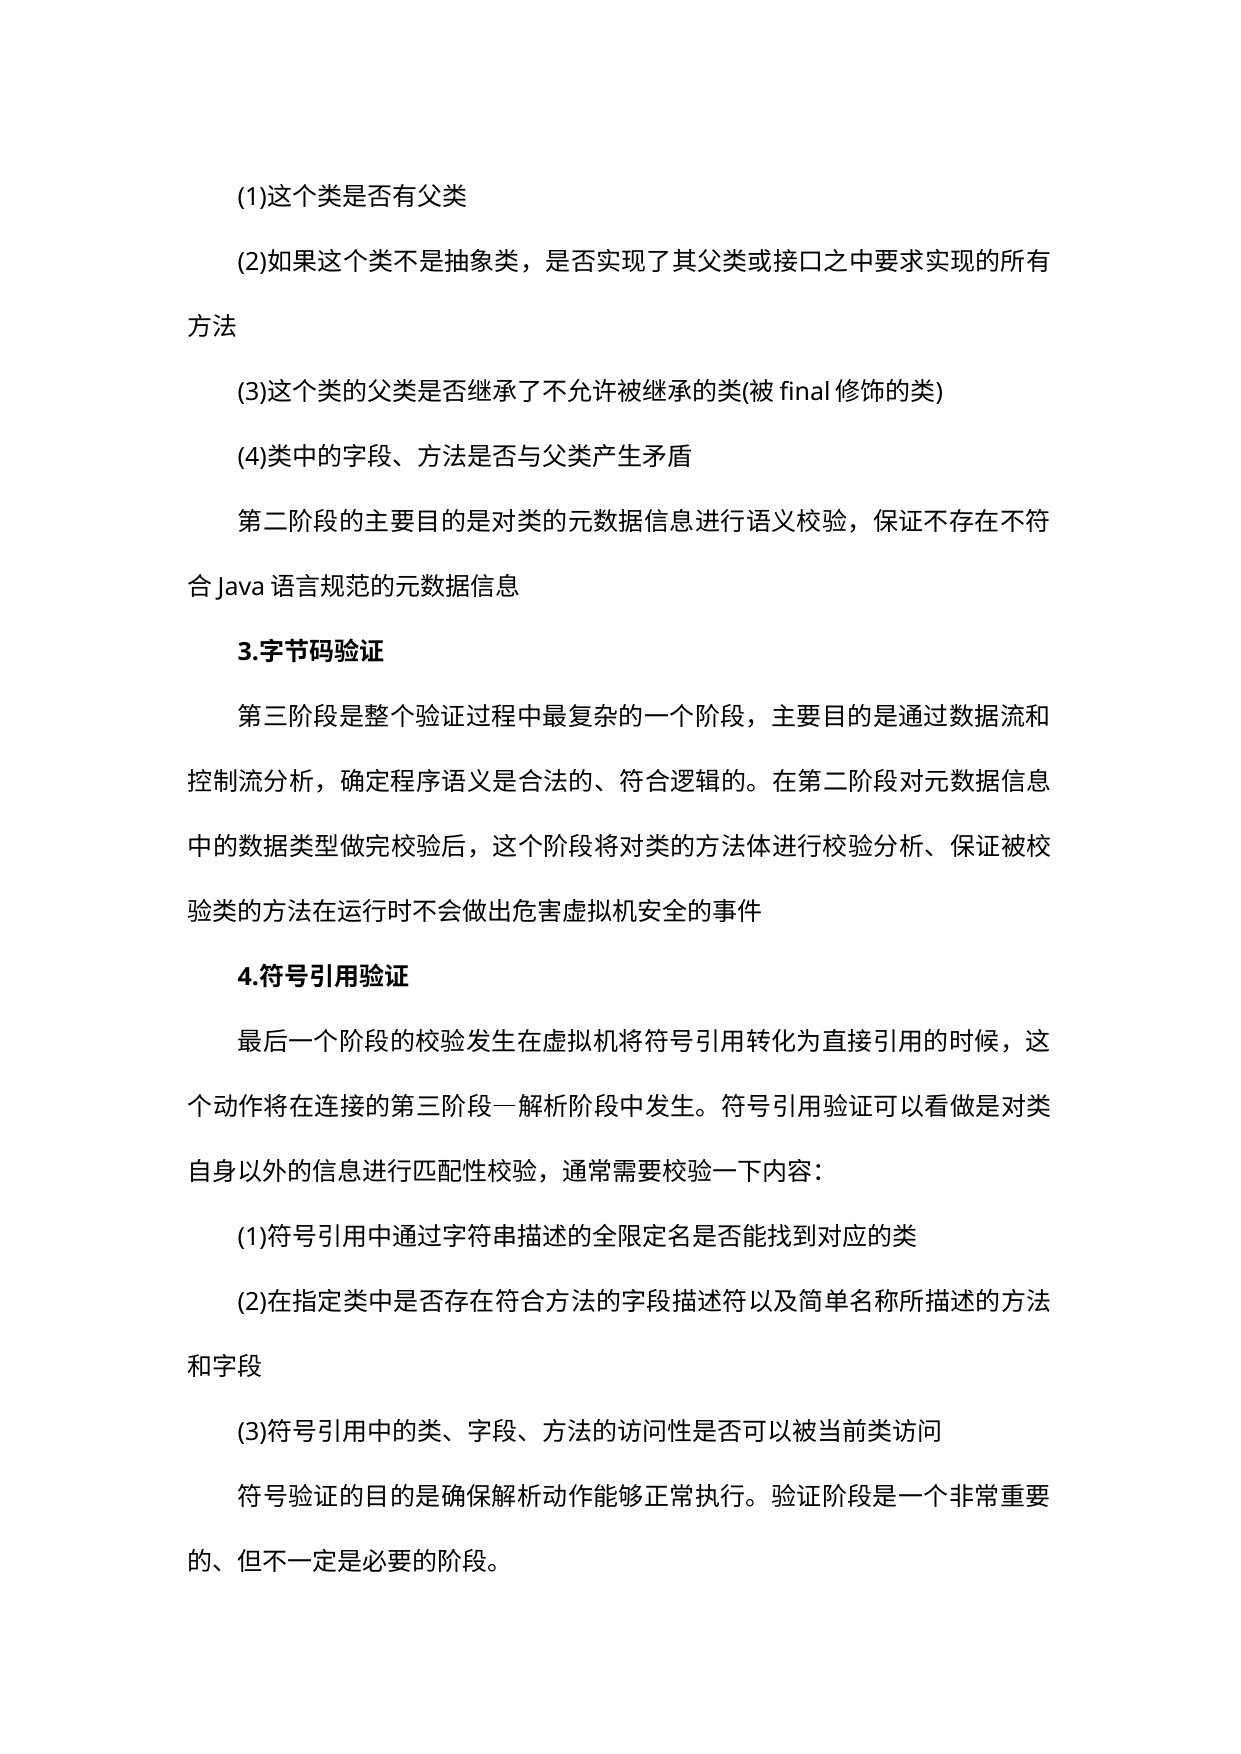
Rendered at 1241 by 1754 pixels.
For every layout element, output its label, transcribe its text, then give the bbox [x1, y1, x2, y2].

text (2)在指定类中是否存在符合方法的字段描述符以及简单名称所描述的方法和字段 [187, 1267, 1053, 1397]
text 符号验证的目的是确保解析动作能够正常执行。验证阶段是一个非常重要的、但不一定是必要的阶段。 [187, 1462, 1053, 1592]
text (2)如果这个类不是抽象类，是否实现了其父类或接口之中要求实现的所有方法 [187, 227, 1053, 357]
text 3.字节码验证 [187, 617, 1053, 682]
text (4)类中的字段、方法是否与父类产生矛盾 [187, 422, 1053, 487]
text 第二阶段的主要目的是对类的元数据信息进行语义校验，保证不存在不符合Java语言规范的元数据信息 [187, 487, 1053, 617]
text (1)符号引用中通过字符串描述的全限定名是否能找到对应的类 [187, 1202, 1053, 1267]
text (1)这个类是否有父类 [187, 162, 1053, 227]
text (3)这个类的父类是否继承了不允许被继承的类(被final修饰的类) [187, 357, 1053, 422]
text (3)符号引用中的类、字段、方法的访问性是否可以被当前类访问 [187, 1397, 1053, 1462]
text 最后一个阶段的校验发生在虚拟机将符号引用转化为直接引用的时候，这个动作将在连接的第三阶段—解析阶段中发生。符号引用验证可以看做是对类自身以外的信息进行匹配性校验，通常需要校验一下内容： [187, 1007, 1053, 1202]
text 第三阶段是整个验证过程中最复杂的一个阶段，主要目的是通过数据流和控制流分析，确定程序语义是合法的、符合逻辑的。在第二阶段对元数据信息中的数据类型做完校验后，这个阶段将对类的方法体进行校验分析、保证被校验类的方法在运行时不会做出危害虚拟机安全的事件 [187, 682, 1053, 942]
text 4.符号引用验证 [187, 942, 1053, 1007]
